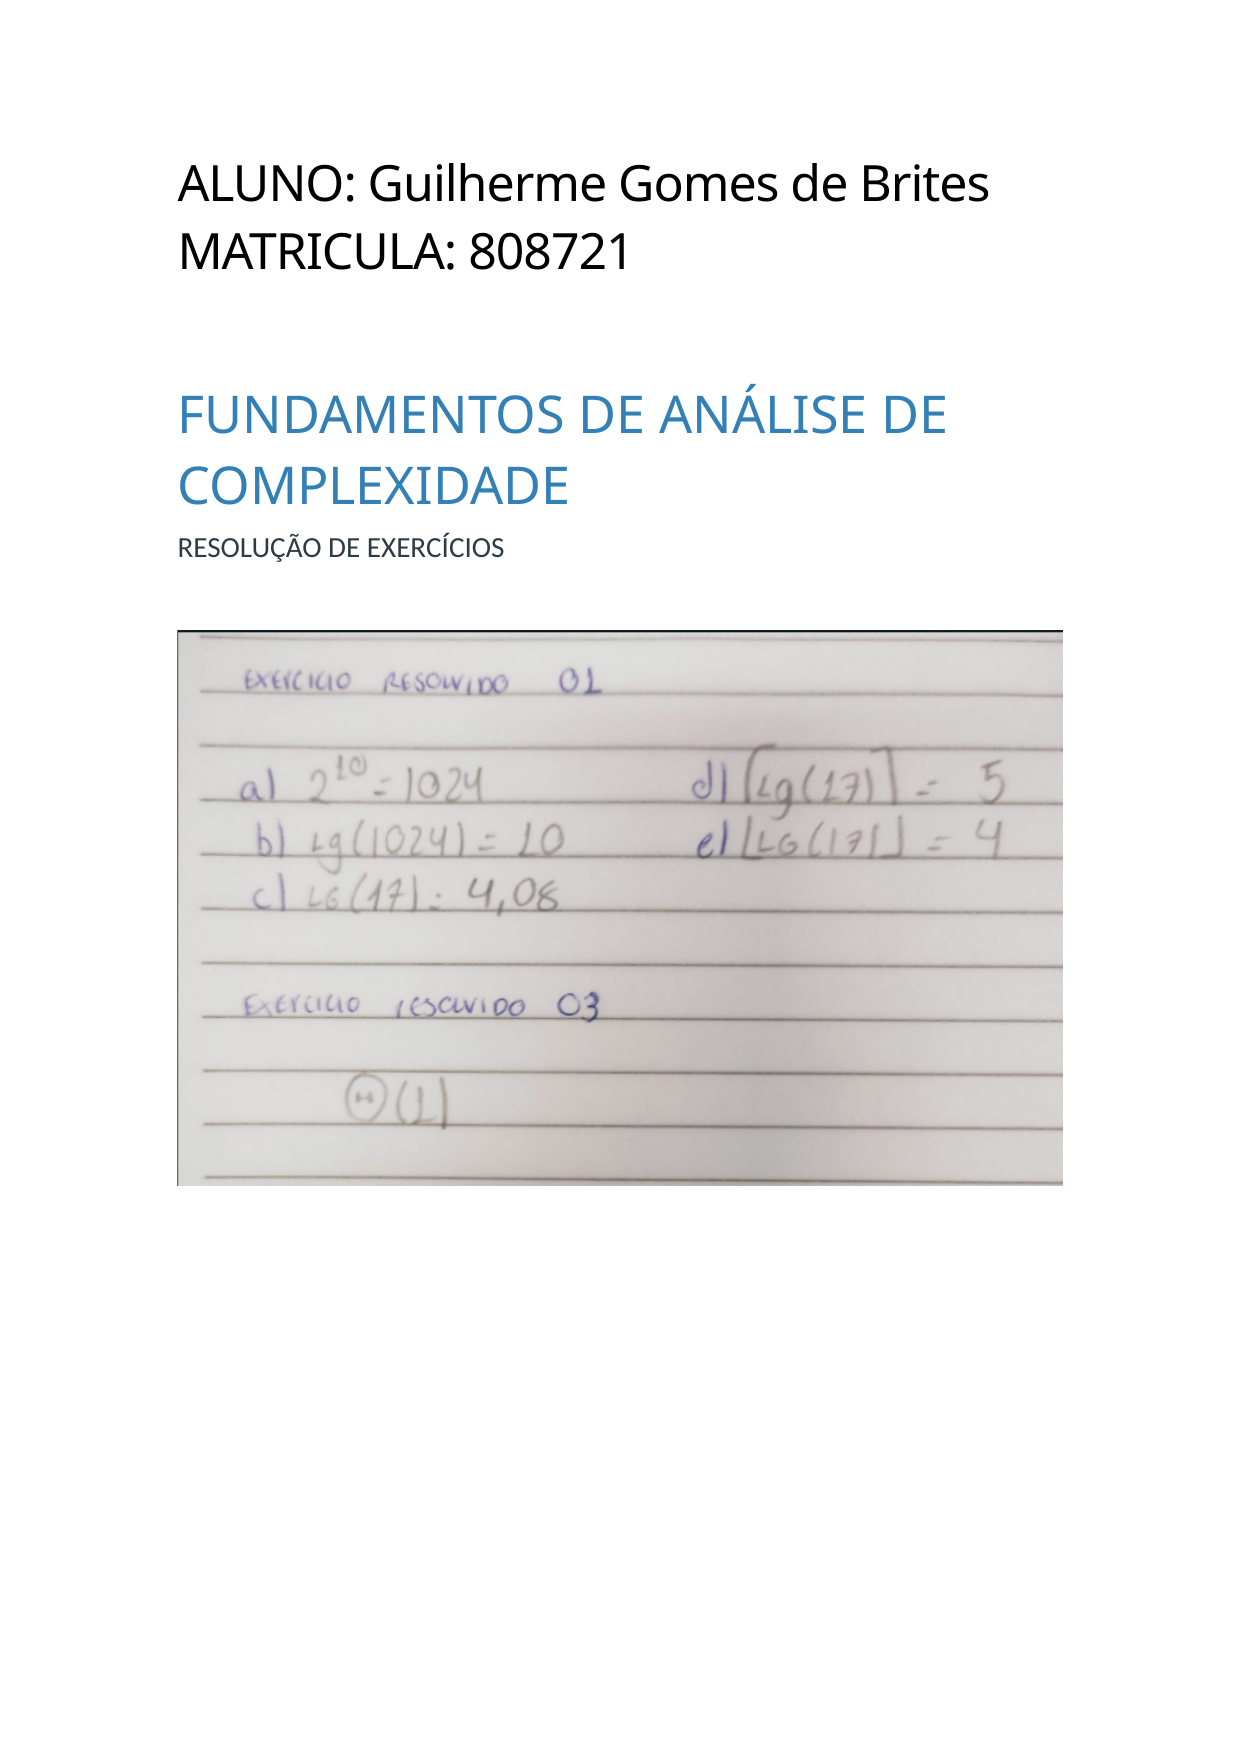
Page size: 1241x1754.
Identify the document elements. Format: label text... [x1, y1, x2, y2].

text RESOLUÇÃO DE EXERCÍCIOS [177, 529, 1063, 564]
picture [177, 630, 1063, 1186]
text FUNDAMENTOS DE ANÁLISE DE COMPLEXIDADE [177, 378, 1063, 519]
title ALUNO: Guilherme Gomes de Brites [177, 148, 1063, 216]
title MATRICULA: 808721 [177, 216, 1063, 284]
